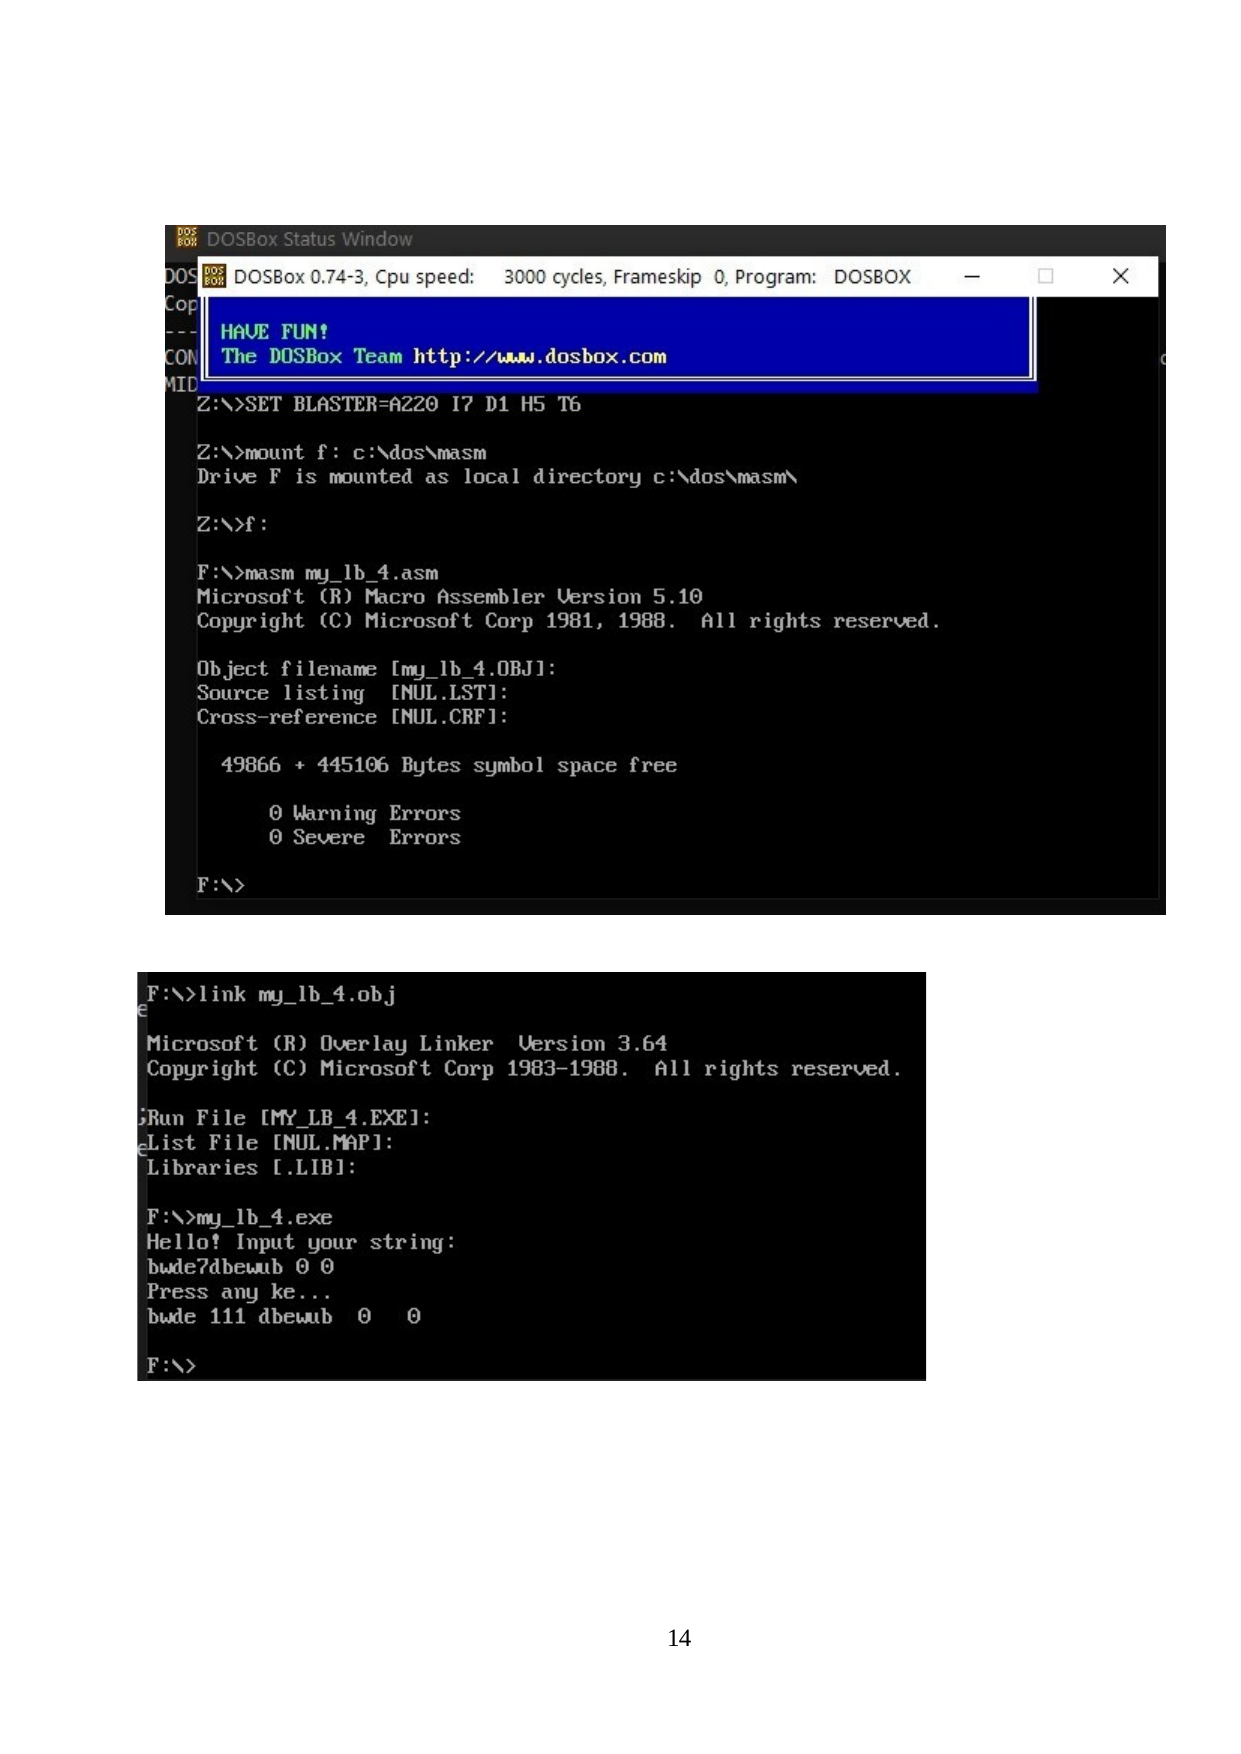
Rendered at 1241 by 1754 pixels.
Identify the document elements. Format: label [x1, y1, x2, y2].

picture [165, 225, 1166, 915]
picture [137, 972, 927, 1381]
